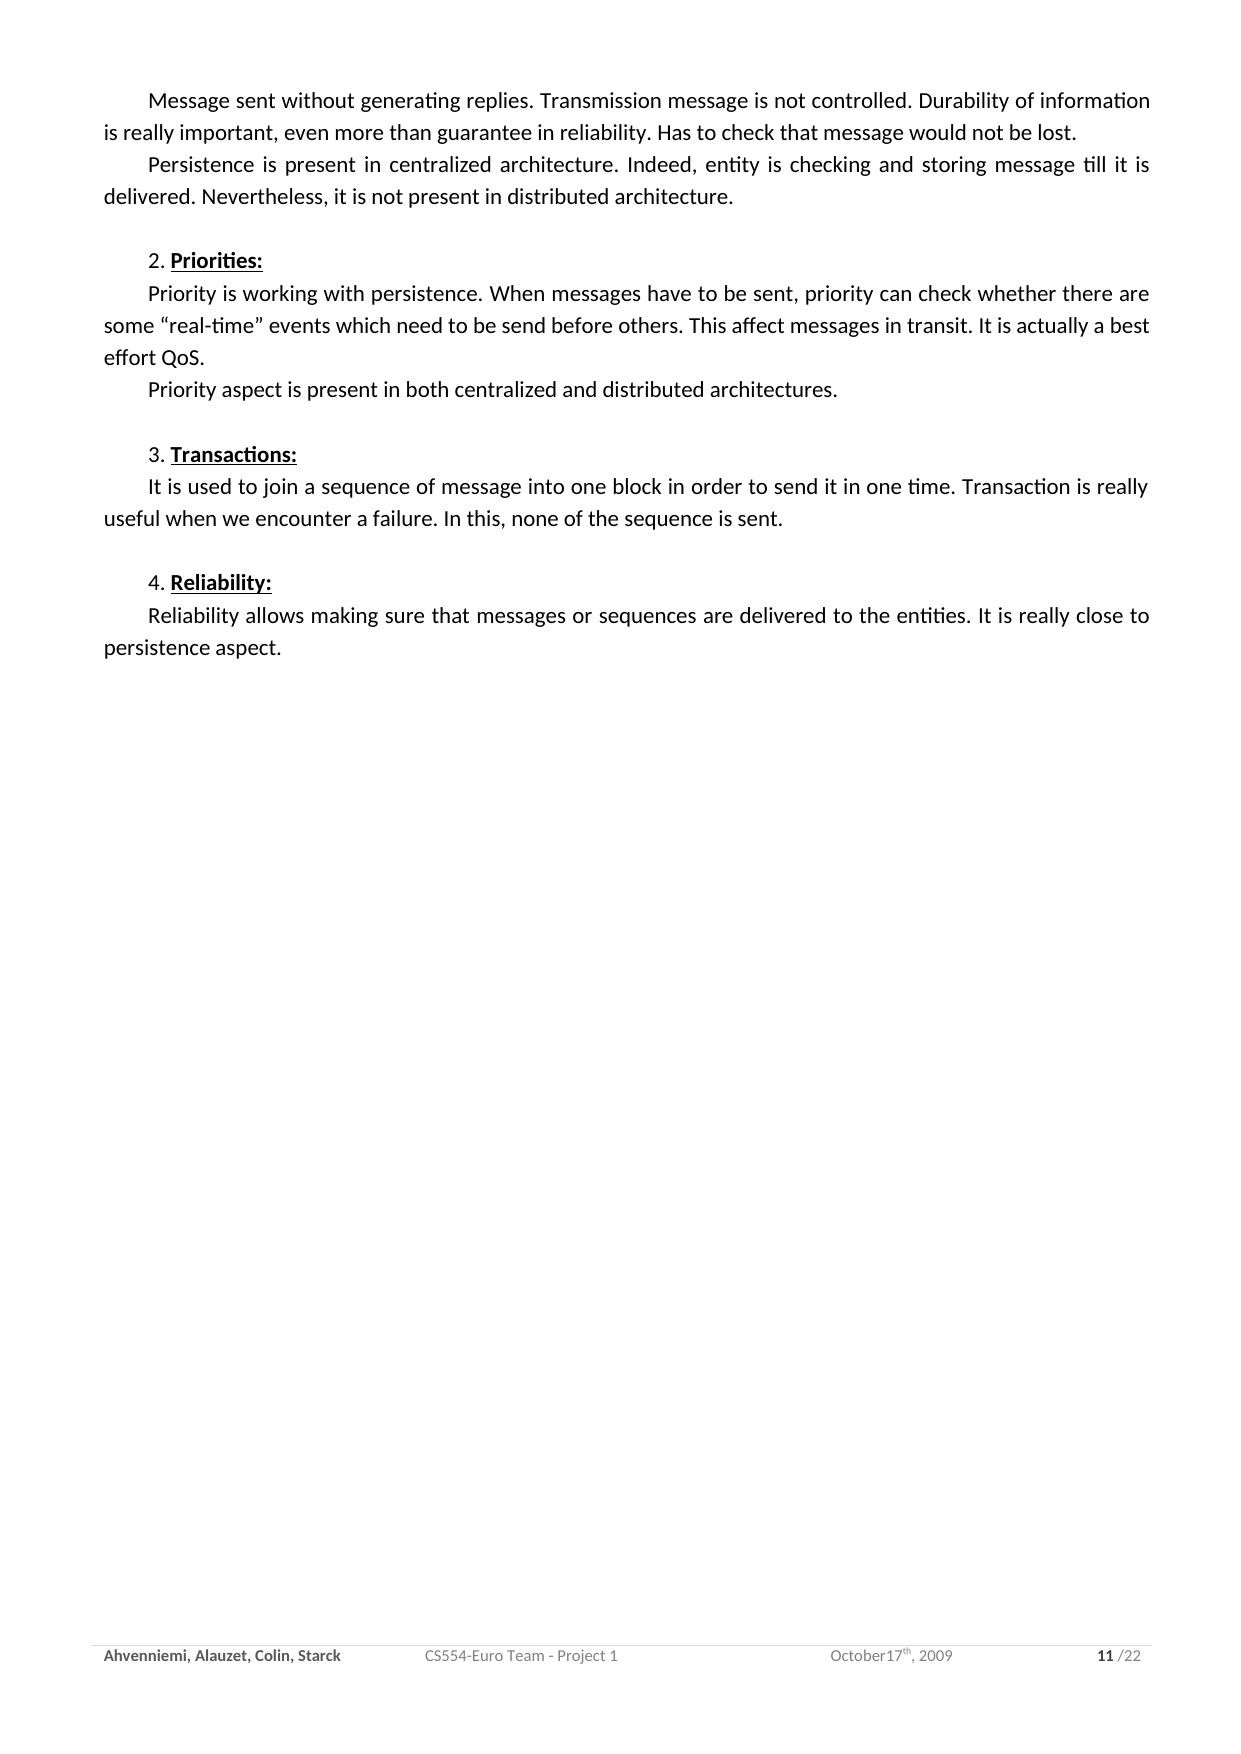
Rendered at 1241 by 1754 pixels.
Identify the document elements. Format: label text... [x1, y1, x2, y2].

text 4. Reliability: [103, 568, 1152, 597]
text It is used to join a sequence of message into one block in order to send it in one time. Transaction is really useful when we encounter a failure. In this, none of the sequence is sent. [103, 472, 1152, 532]
text 3. Transactions: [103, 440, 1152, 468]
text Reliability allows making sure that messages or sequences are delivered to the entities. It is really close to persistence aspect. [103, 601, 1152, 661]
text Priority aspect is present in both centralized and distributed architectures. [103, 375, 1152, 403]
text Message sent without generating replies. Transmission message is not controlled. Durability of information is really important, even more than guarantee in reliability. Has to check that message would not be lost. [103, 86, 1152, 146]
text Priority is working with persistence. When messages have to be sent, priority can check whether there are some “real-time” events which need to be send before others. This affect messages in transit. It is actually a best effort QoS. [103, 279, 1152, 371]
text 2. Priorities: [103, 247, 1152, 275]
text Persistence is present in centralized architecture. Indeed, entity is checking and storing message till it is delivered. Nevertheless, it is not present in distributed architecture. [103, 150, 1152, 210]
